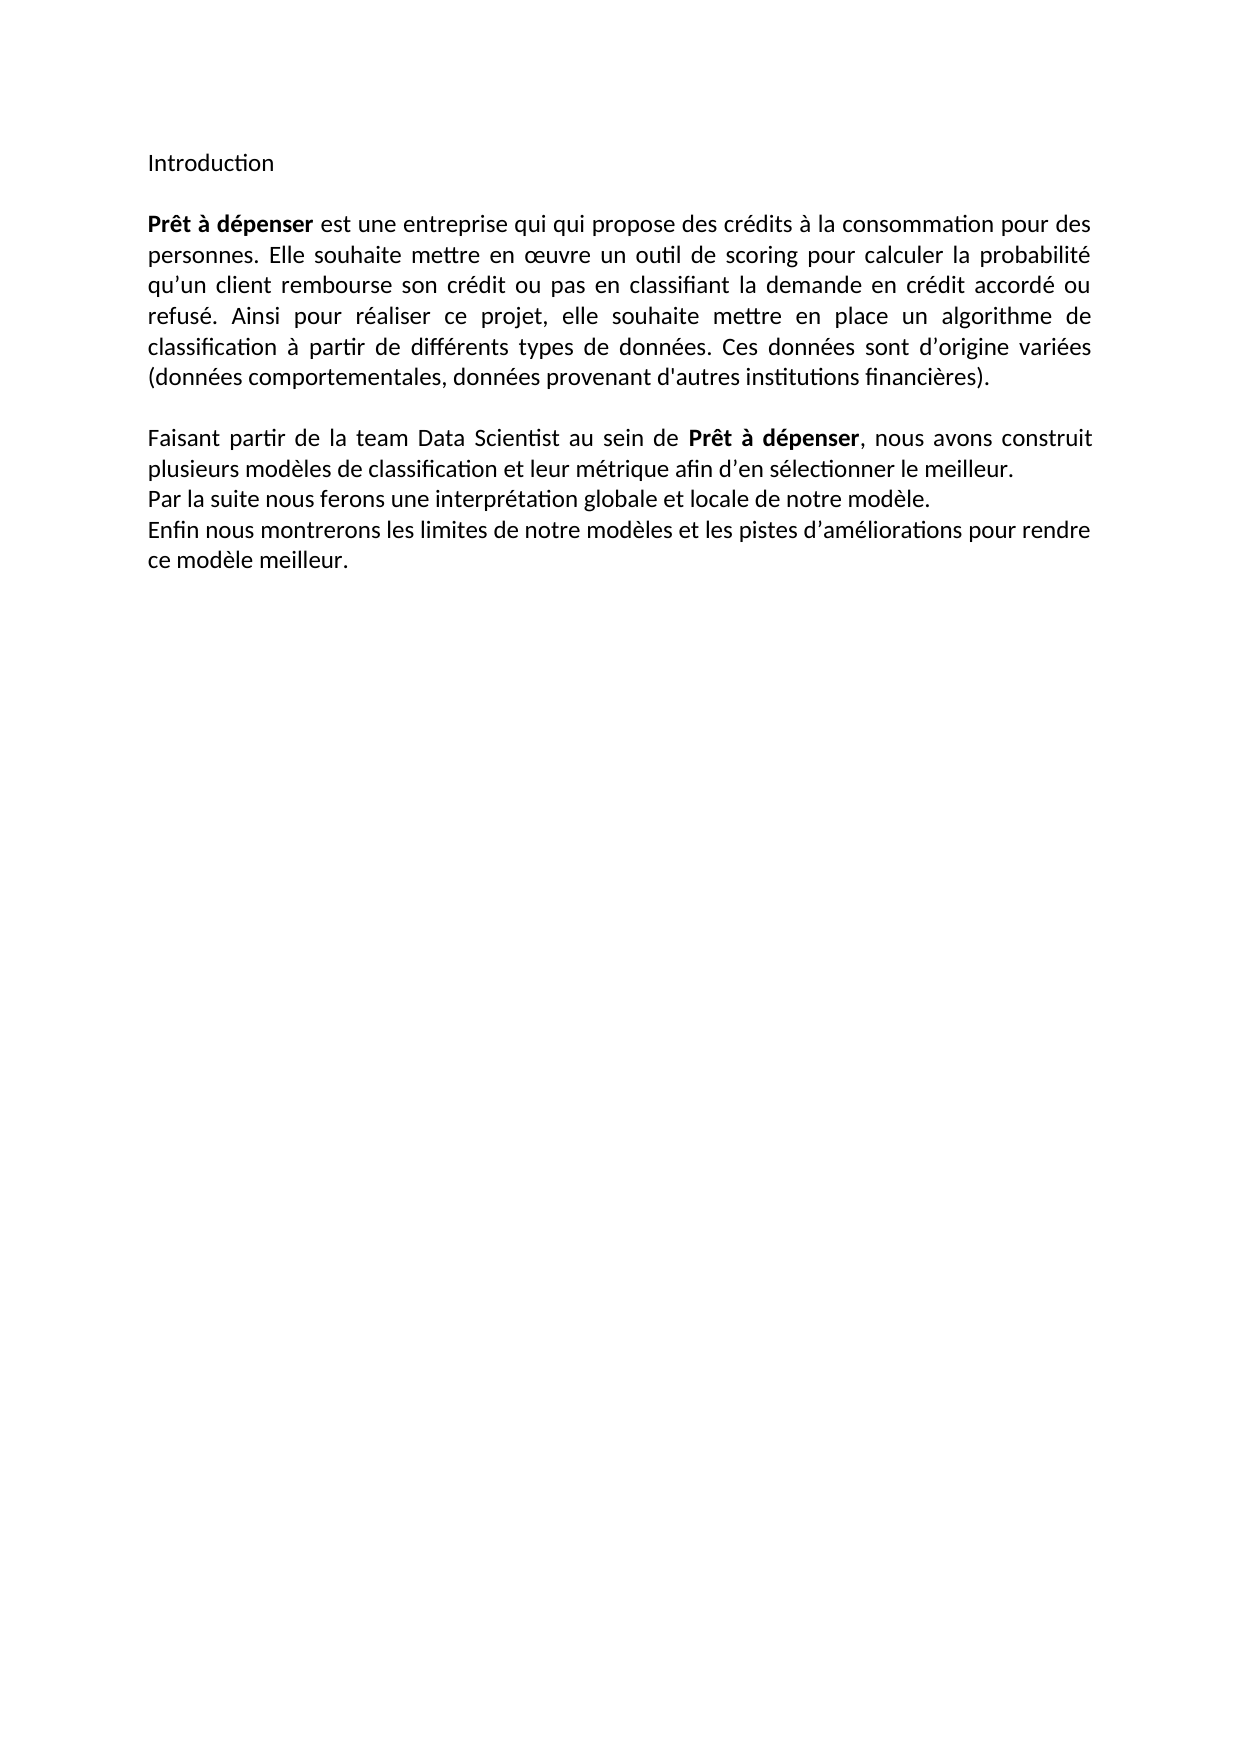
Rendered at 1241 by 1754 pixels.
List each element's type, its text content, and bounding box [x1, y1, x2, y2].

text Introduction [148, 148, 1093, 178]
text Enfin nous montrerons les limites de notre modèles et les pistes d’améliorations pour rendre ce modèle meilleur. [148, 514, 1093, 575]
text Faisant partir de la team Data Scientist au sein de Prêt à dépenser, nous avons construit plusieurs modèles de classification et leur métrique afin d’en sélectionner le meilleur. [148, 422, 1093, 483]
text Par la suite nous ferons une interprétation globale et locale de notre modèle. [148, 483, 1093, 514]
text Prêt à dépenser est une entreprise qui qui propose des crédits à la consommation pour des personnes. Elle souhaite mettre en œuvre un outil de scoring pour calculer la probabilité qu’un client rembourse son crédit ou pas en classifiant la demande en crédit accordé ou refusé. Ainsi pour réaliser ce projet, elle souhaite mettre en place un algorithme de classification à partir de différents types de données. Ces données sont d’origine variées (données comportementales, données provenant d'autres institutions financières). [148, 209, 1093, 392]
